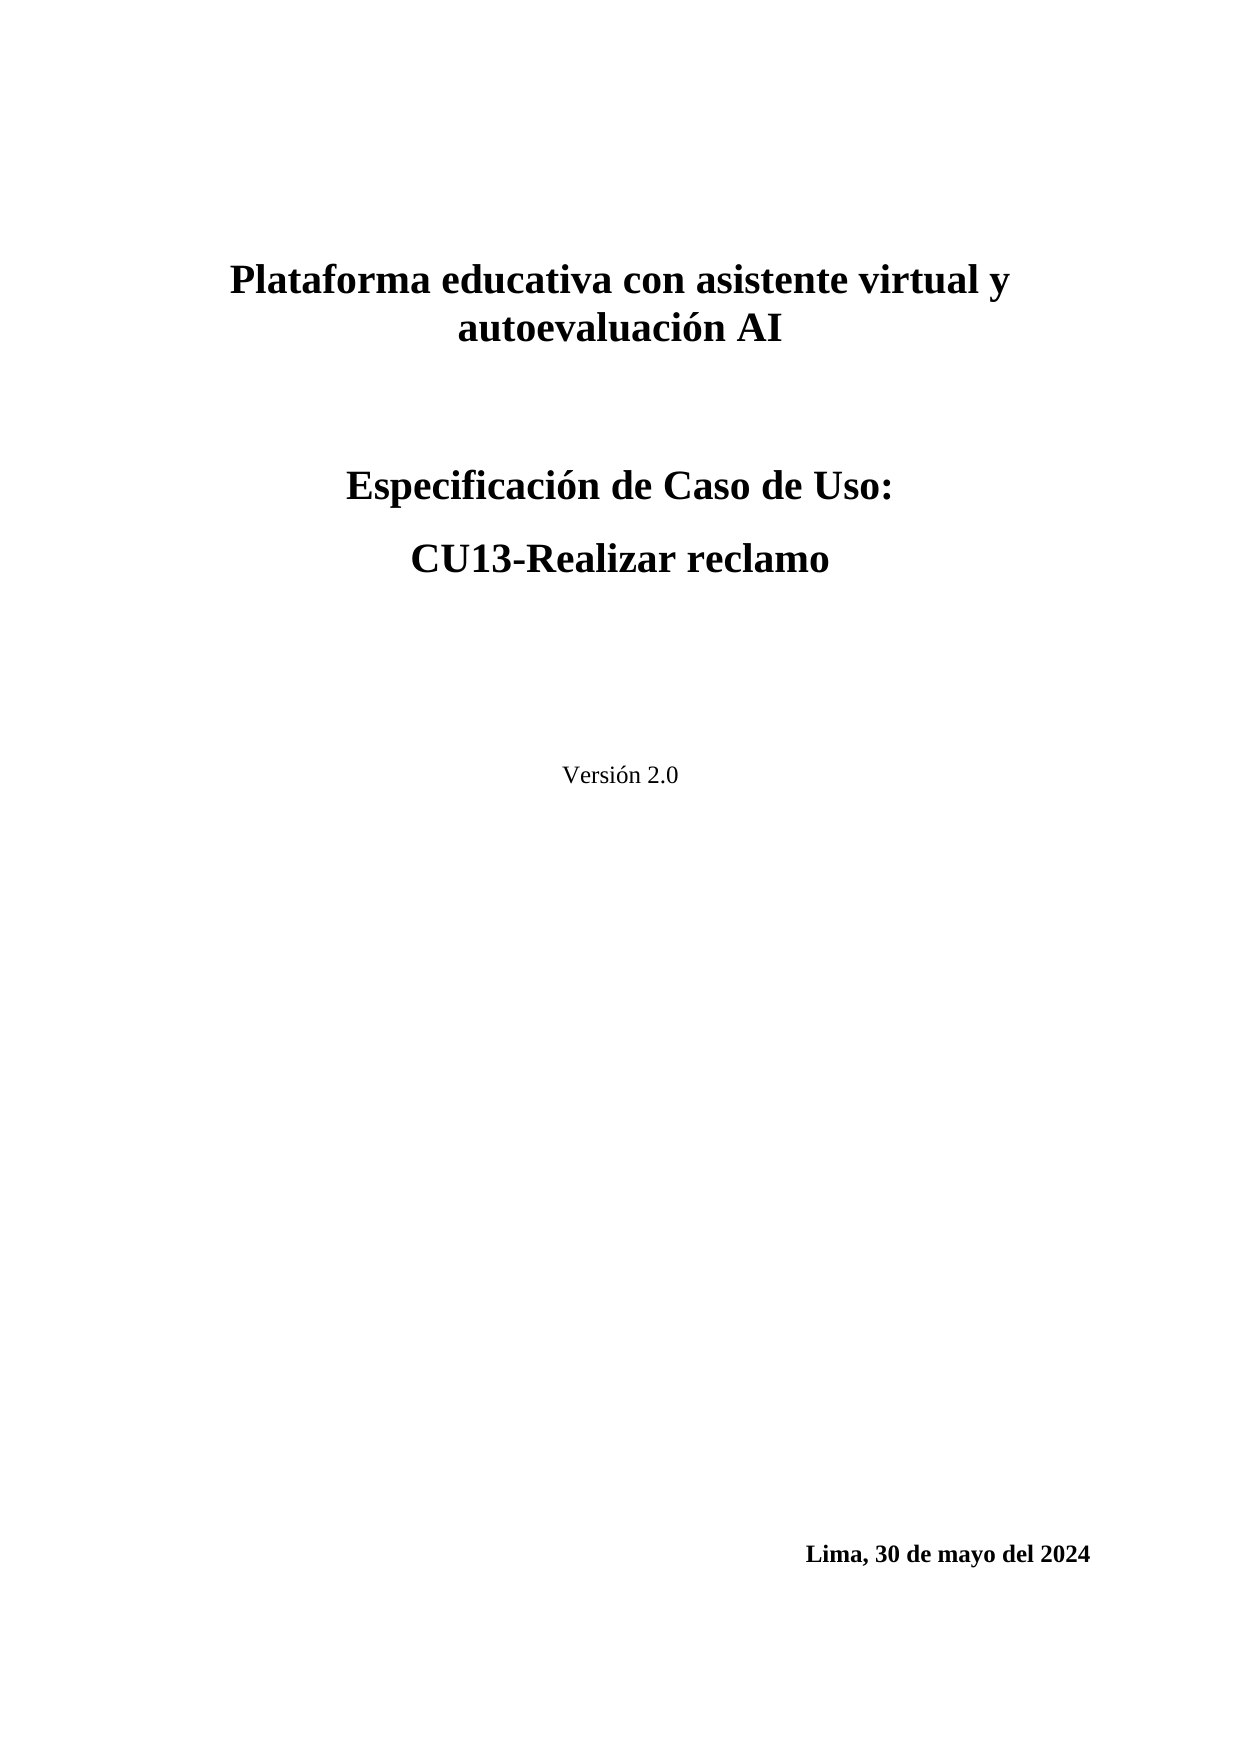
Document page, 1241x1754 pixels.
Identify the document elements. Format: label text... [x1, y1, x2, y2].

text Versión 2.0 [150, 760, 1090, 789]
text CU13-Realizar reclamo [150, 533, 1090, 581]
text Plataforma educativa con asistente virtual y autoevaluación AI [150, 255, 1090, 351]
text Especificación de Caso de Uso: [150, 460, 1090, 508]
text Lima, 30 de mayo del 2024 [150, 1539, 1090, 1568]
